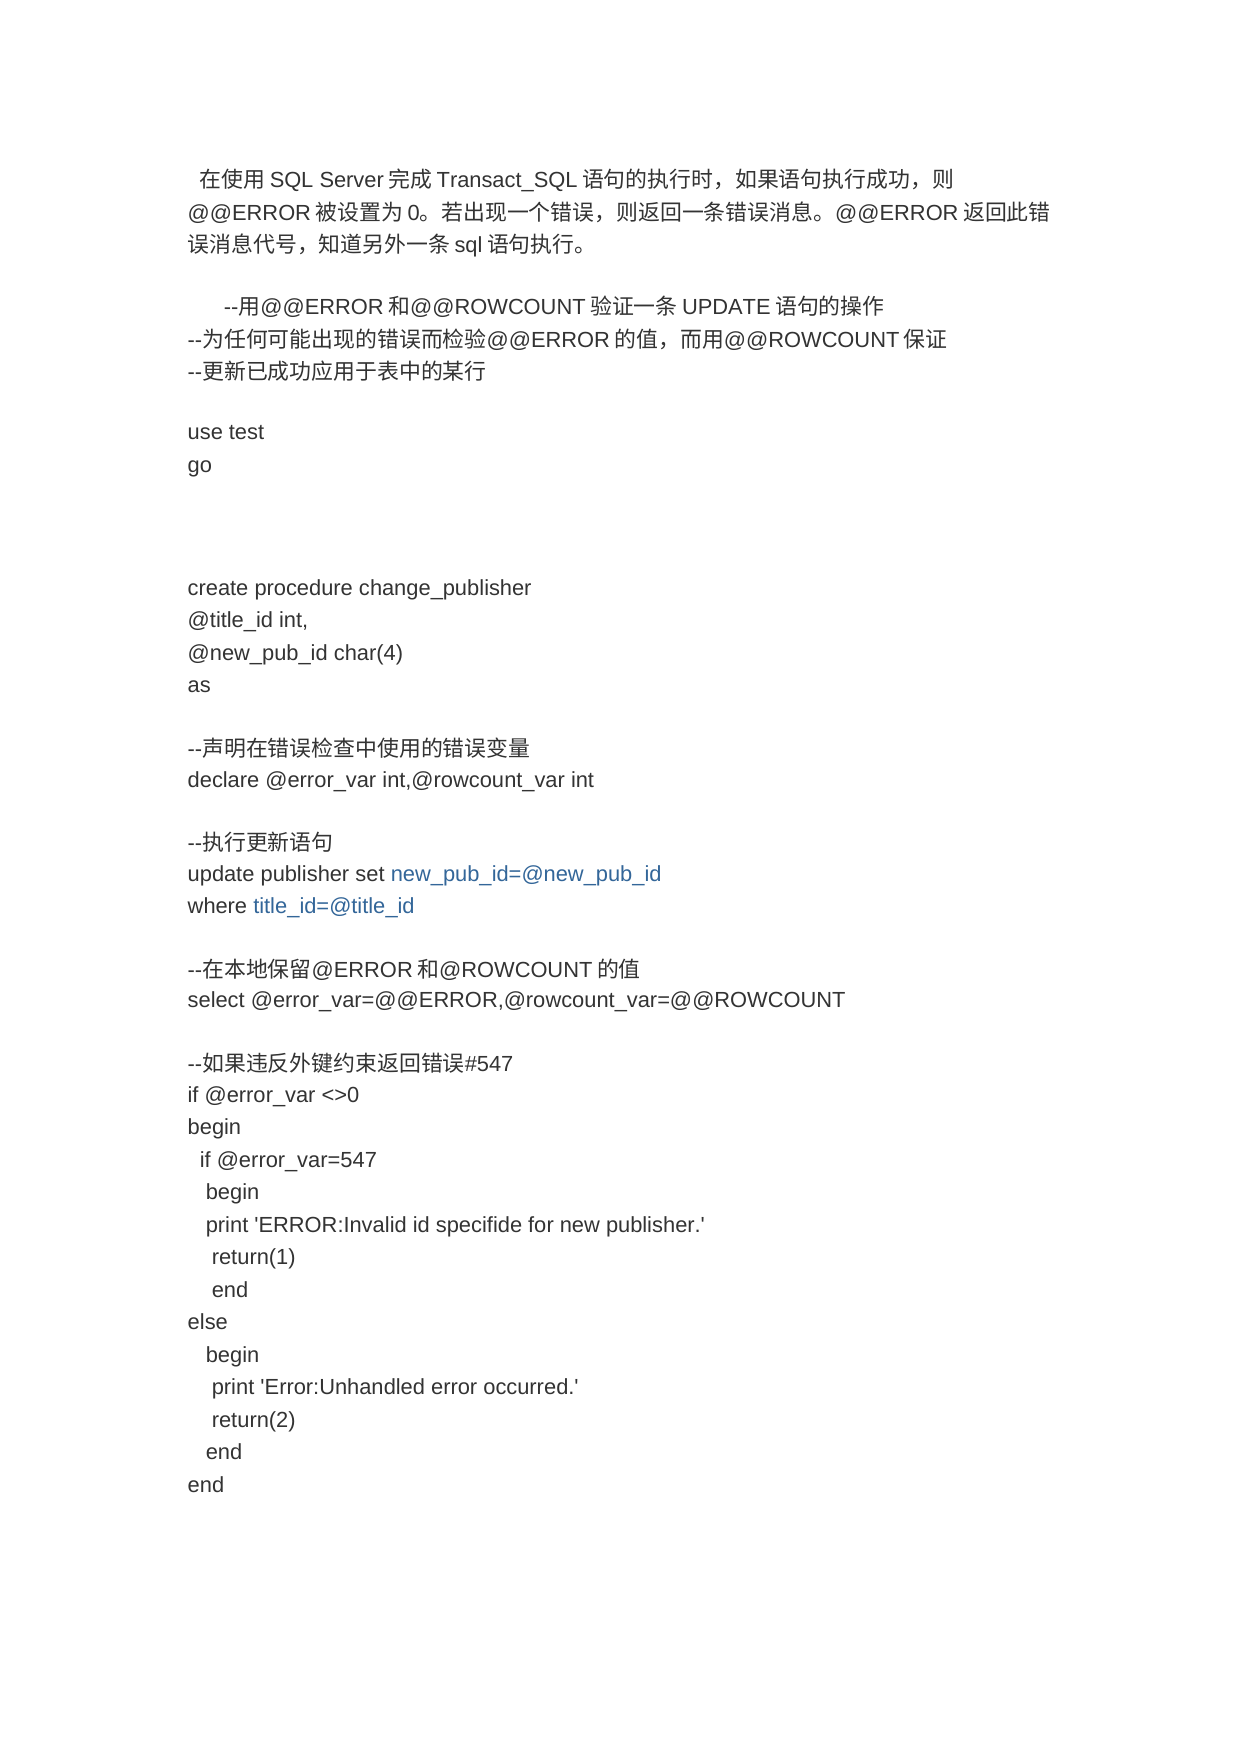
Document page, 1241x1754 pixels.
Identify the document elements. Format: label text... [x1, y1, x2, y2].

text --声明在错误检查中使用的错误变量 declare @error_var int,@rowcount_var int [187, 730, 1053, 795]
text --用@@ERROR和@@ROWCOUNT验证一条UPDATE语句的操作 --为任何可能出现的错误而检验@@ERROR的值，而用@@ROWCOUNT保证 --更新已成功应用于表中的某行 [187, 289, 1053, 386]
text --如果违反外键约束返回错误#547 if @error_var <>0 begin if @error_var=547 begin print 'ERROR:Invalid id specifide for new publisher.' return(1) end else begin print 'Error:Unhandled error occurred.' return(2) end end [187, 1045, 1053, 1500]
text --在本地保留@ERROR和@ROWCOUNT的值 select @error_var=@@ERROR,@rowcount_var=@@ROWCOUNT [187, 951, 1053, 1016]
text --执行更新语句 update publisher set new_pub_id=@new_pub_id where title_id=@title_id [187, 824, 1053, 922]
text use test go [187, 415, 1053, 480]
text create procedure change_publisher @title_id int, @new_pub_id char(4) as [187, 571, 1053, 701]
text 在使用SQL Server完成Transact_SQL语句的执行时，如果语句执行成功，则@@ERROR被设置为0。若出现一个错误，则返回一条错误消息。@@ERROR返回此错误消息代号，知道另外一条sql语句执行。 [187, 162, 1053, 259]
